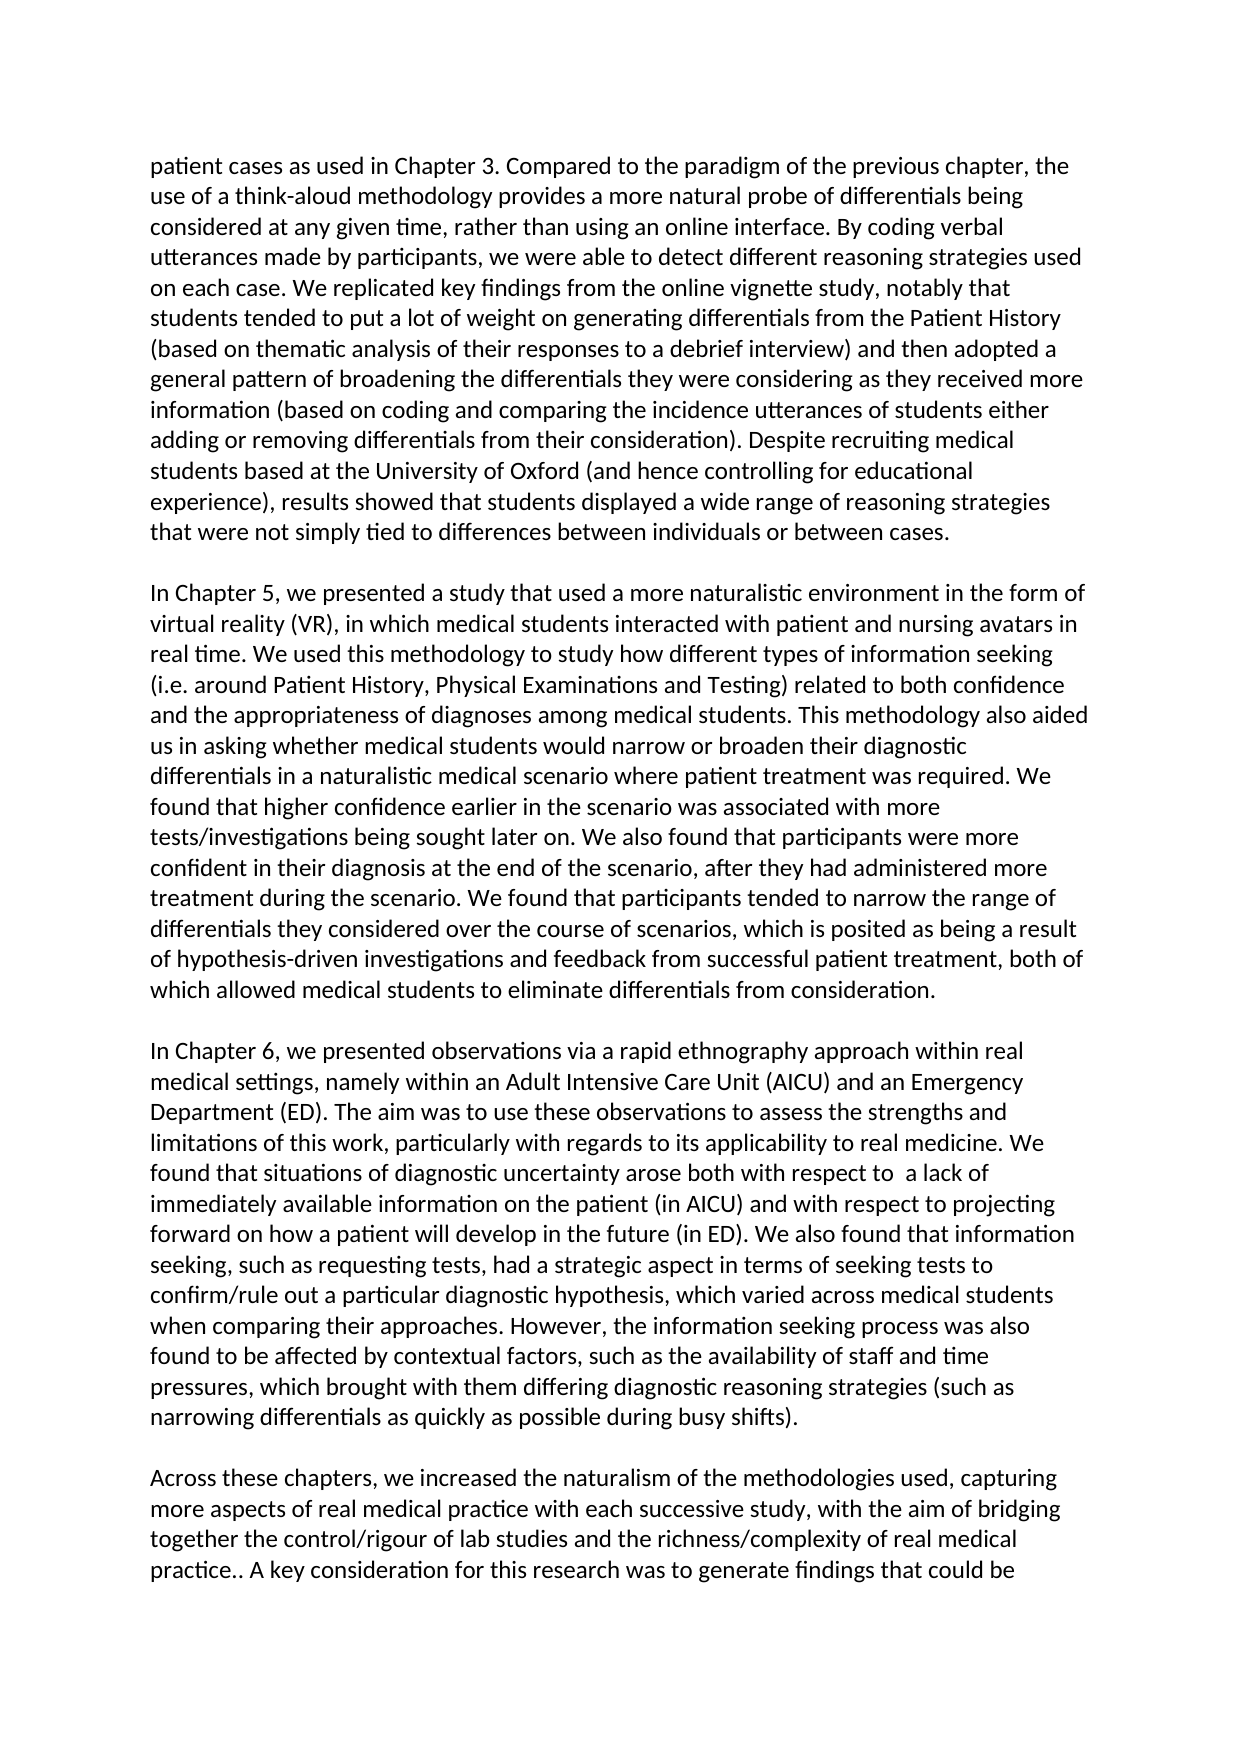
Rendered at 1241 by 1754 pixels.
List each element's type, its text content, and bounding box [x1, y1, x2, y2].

text In Chapter 5, we presented a study that used a more naturalistic environment in the form of virtual reality (VR), in which medical students interacted with patient and nursing avatars in real time. We used this methodology to study how different types of information seeking (i.e. around Patient History, Physical Examinations and Testing) related to both confidence and the appropriateness of diagnoses among medical students. This methodology also aided us in asking whether medical students would narrow or broaden their diagnostic differentials in a naturalistic medical scenario where patient treatment was required. We found that higher confidence earlier in the scenario was associated with more tests/investigations being sought later on. We also found that participants were more confident in their diagnosis at the end of the scenario, after they had administered more treatment during the scenario. We found that participants tended to narrow the range of differentials they considered over the course of scenarios, which is posited as being a result of hypothesis-driven investigations and feedback from successful patient treatment, both of which allowed medical students to eliminate differentials from consideration. [150, 577, 1090, 1004]
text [150, 150, 1090, 547]
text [150, 1462, 1090, 1584]
text In Chapter 6, we presented observations via a rapid ethnography approach within real medical settings, namely within an Adult Intensive Care Unit (AICU) and an Emergency Department (ED). The aim was to use these observations to assess the strengths and limitations of this work, particularly with regards to its applicability to real medicine. We found that situations of diagnostic uncertainty arose both with respect to a lack of immediately available information on the patient (in AICU) and with respect to projecting forward on how a patient will develop in the future (in ED). We also found that information seeking, such as requesting tests, had a strategic aspect in terms of seeking tests to confirm/rule out a particular diagnostic hypothesis, which varied across medical students when comparing their approaches. However, the information seeking process was also found to be affected by contextual factors, such as the availability of staff and time pressures, which brought with them differing diagnostic reasoning strategies (such as narrowing differentials as quickly as possible during busy shifts). [150, 1035, 1090, 1432]
